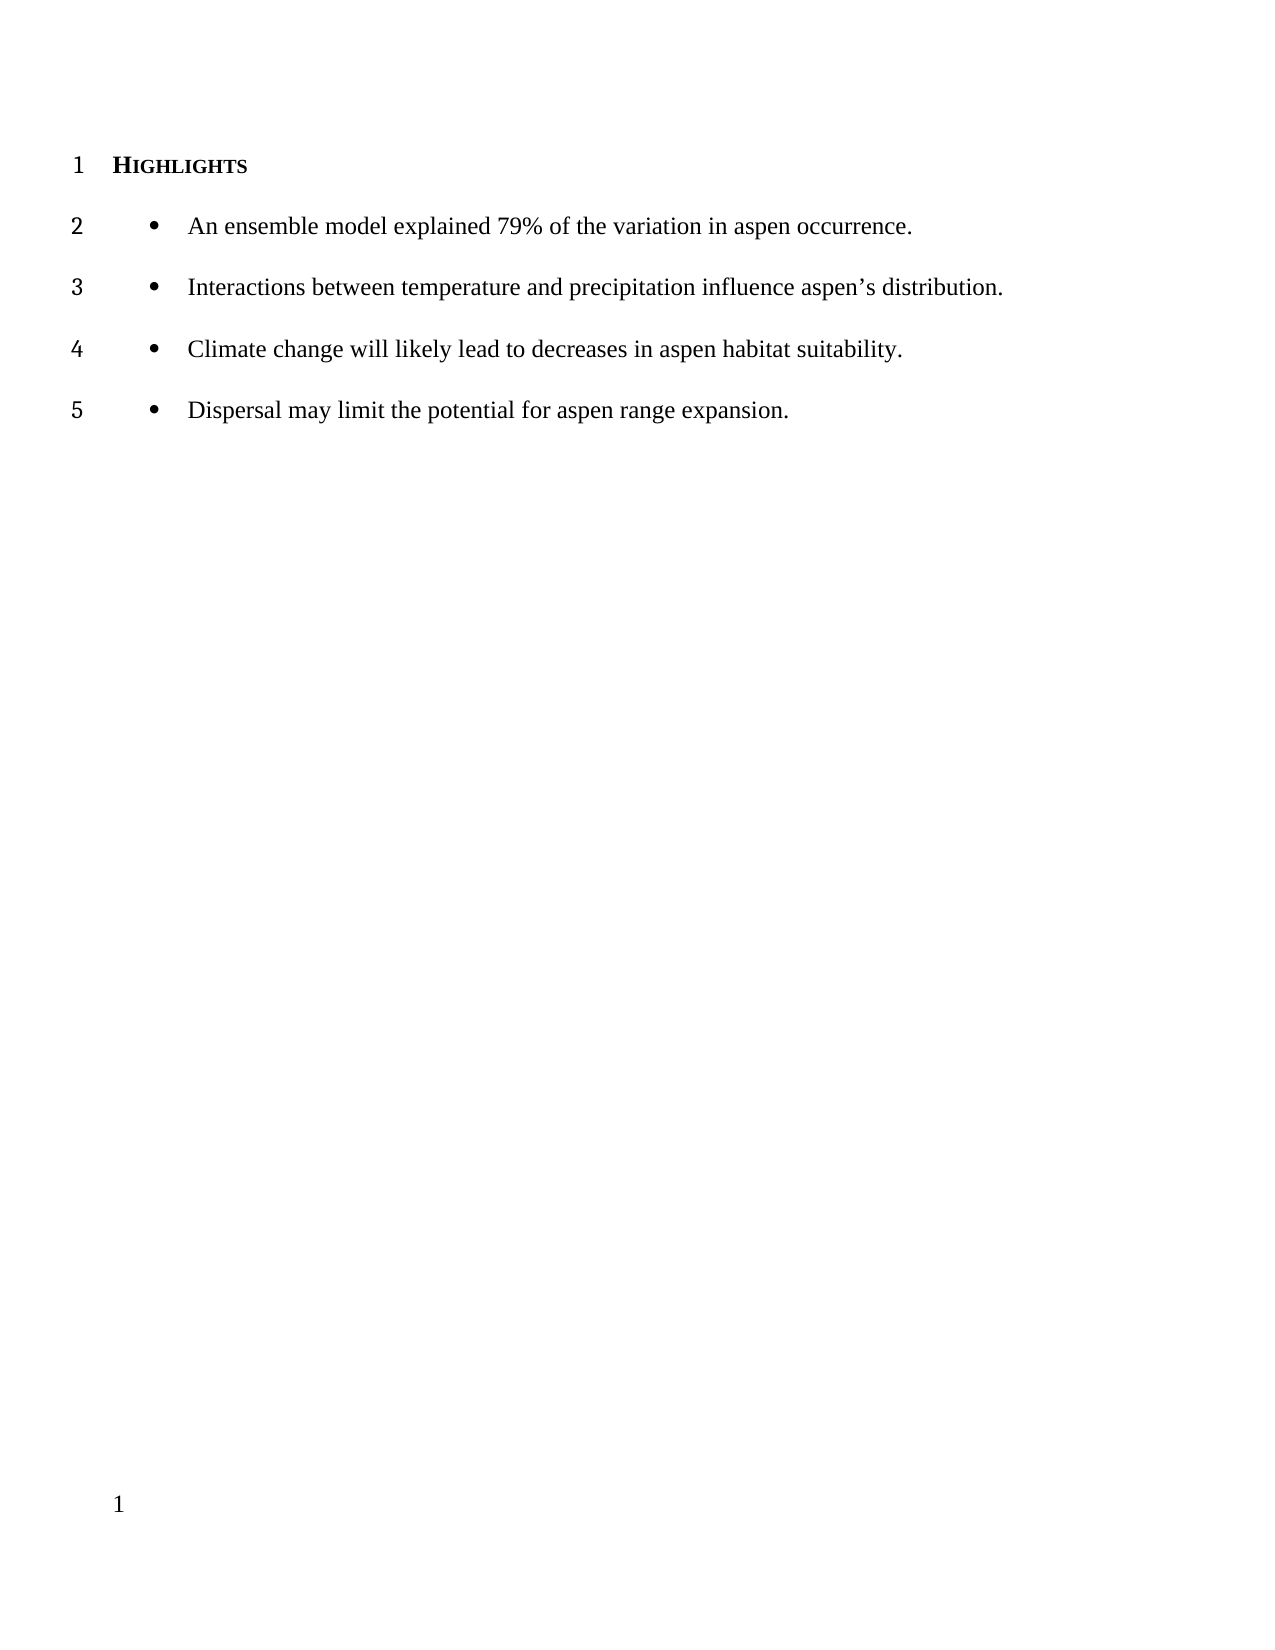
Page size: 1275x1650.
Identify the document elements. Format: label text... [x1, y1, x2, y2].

list Climate change will likely lead to decreases in aspen habitat suitability. [150, 334, 1162, 362]
list An ensemble model explained 79% of the variation in aspen occurrence. [150, 211, 1162, 240]
list Dispersal may limit the potential for aspen range expansion. [150, 395, 1162, 424]
subtitle Highlights [112, 150, 1162, 179]
list Interactions between temperature and precipitation influence aspen’s distribution. [150, 272, 1162, 301]
